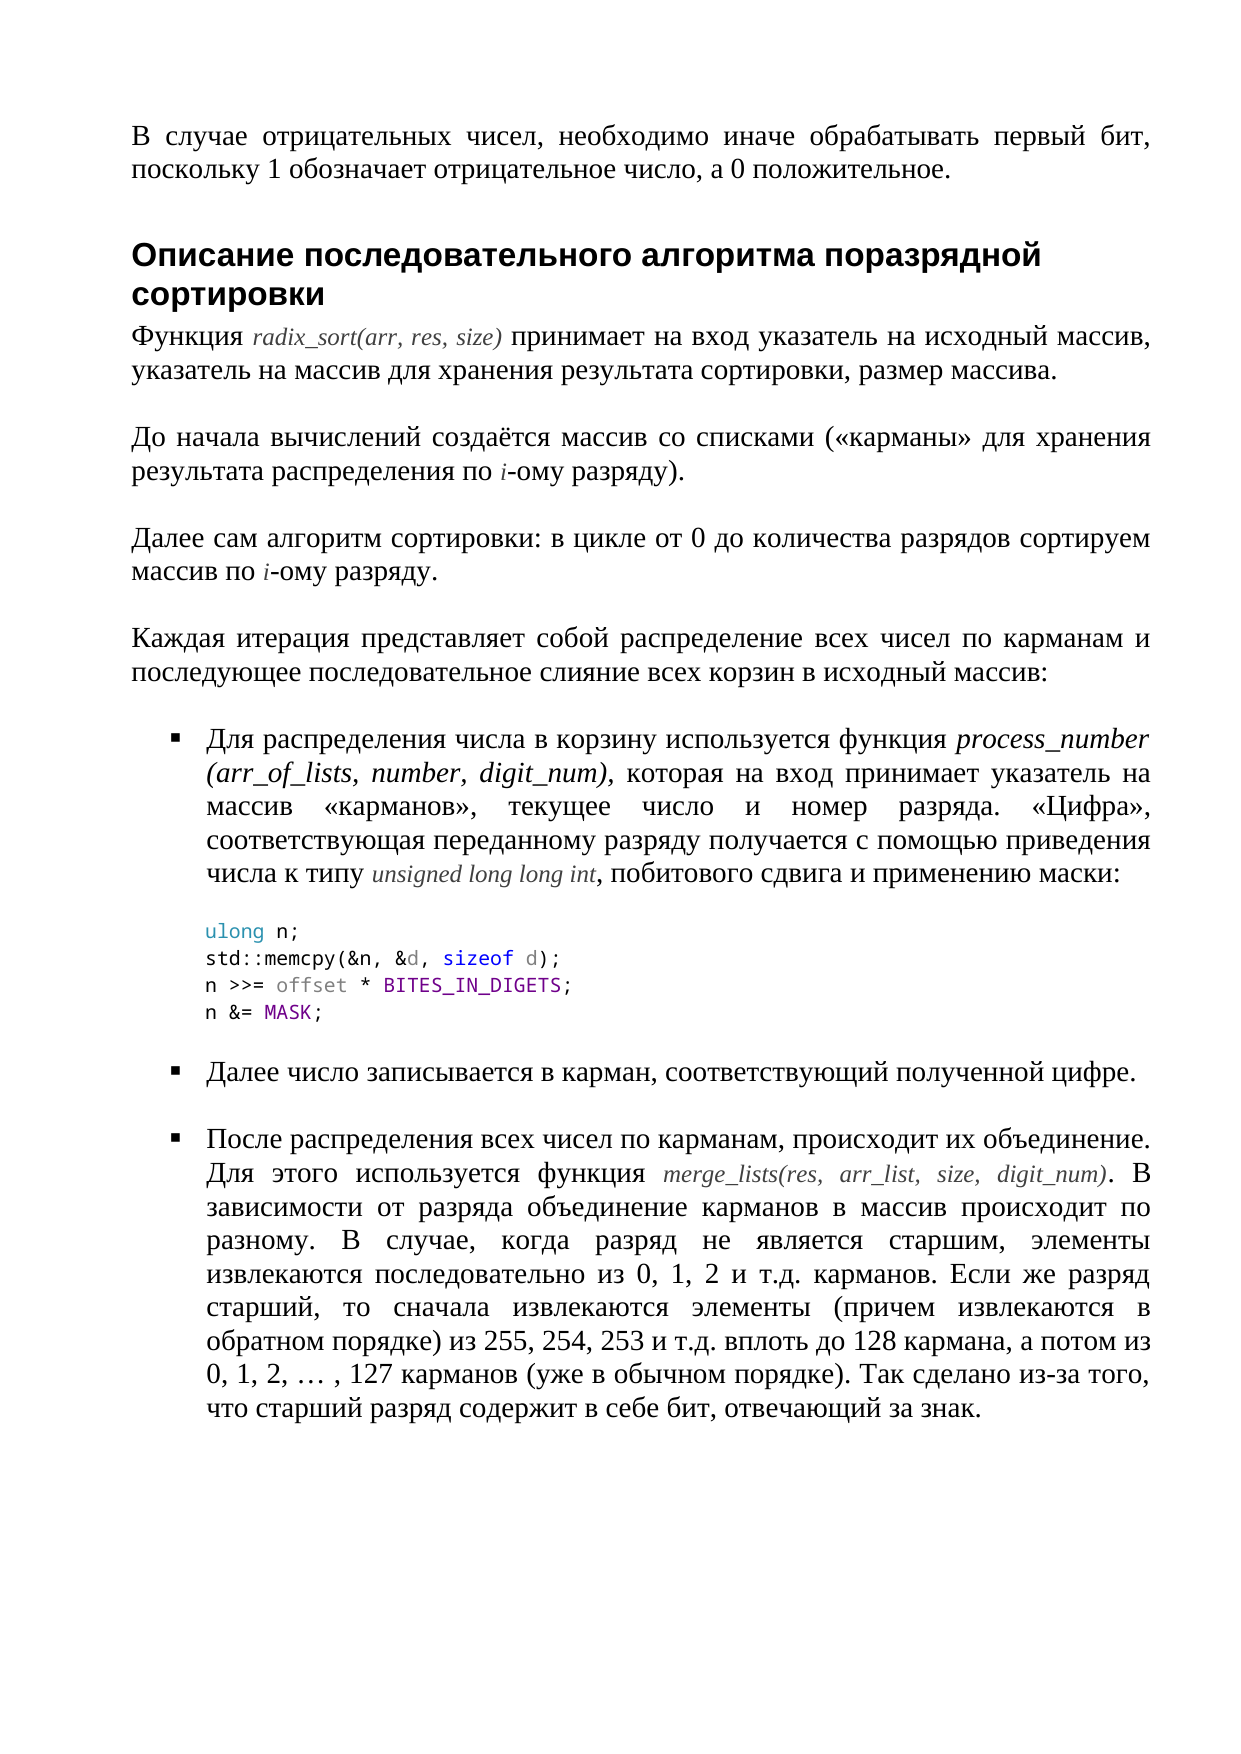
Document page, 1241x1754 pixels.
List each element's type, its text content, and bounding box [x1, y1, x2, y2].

text Далее сам алгоритм сортировки: в цикле от 0 до количества разрядов сортируем массив по i-ому разряду. [131, 520, 1152, 587]
list После распределения всех чисел по карманам, происходит их объединение. Для этого используется функция merge_lists(res, arr_list, size, digit_num). В зависимости от разряда объединение карманов в массив происходит по разному. В случае, когда разряд не является старшим, элементы извлекаются последовательно из 0, 1, 2 и т.д. карманов. Если же разряд старший, то сначала извлекаются элементы (причем извлекаются в обратном порядке) из 255, 254, 253 и т.д. вплоть до 128 кармана, а потом из 0, 1, 2, … , 127 карманов (уже в обычном порядке). Так сделано из-за того, что старший разряд содержит в себе бит, отвечающий за знак. [169, 1121, 1152, 1423]
text n >>= offset * BITES_IN_DIGETS; [131, 972, 1152, 998]
text ulong n; [131, 918, 1152, 944]
text В случае отрицательных чисел, необходимо иначе обрабатывать первый бит, поскольку 1 обозначает отрицательное число, а 0 положительное. [131, 118, 1152, 185]
list Для распределения числа в корзину используется функция process_number (arr_of_lists, number, digit_num), которая на вход принимает указатель на массив «карманов», текущее число и номер разряда. «Цифра», соответствующая переданному разряду получается с помощью приведения числа к типу unsigned long long int, побитового сдвига и применению маски: [169, 721, 1152, 889]
text До начала вычислений создаётся массив со списками («карманы» для хранения результата распределения по i-ому разряду). [131, 419, 1152, 486]
list Далее число записывается в карман, соответствующий полученной цифре. [169, 1054, 1152, 1088]
subtitle Описание последовательного алгоритма поразрядной сортировки [131, 235, 1152, 312]
text Каждая итерация представляет собой распределение всех чисел по карманам и последующее последовательное слияние всех корзин в исходный массив: [131, 620, 1152, 687]
text std::memcpy(&n, &d, sizeof d); [131, 944, 1152, 972]
text Функция radix_sort(arr, res, size) принимает на вход указатель на исходный массив, указатель на массив для хранения результата сортировки, размер массива. [131, 318, 1152, 386]
text n &= MASK; [131, 998, 1152, 1026]
